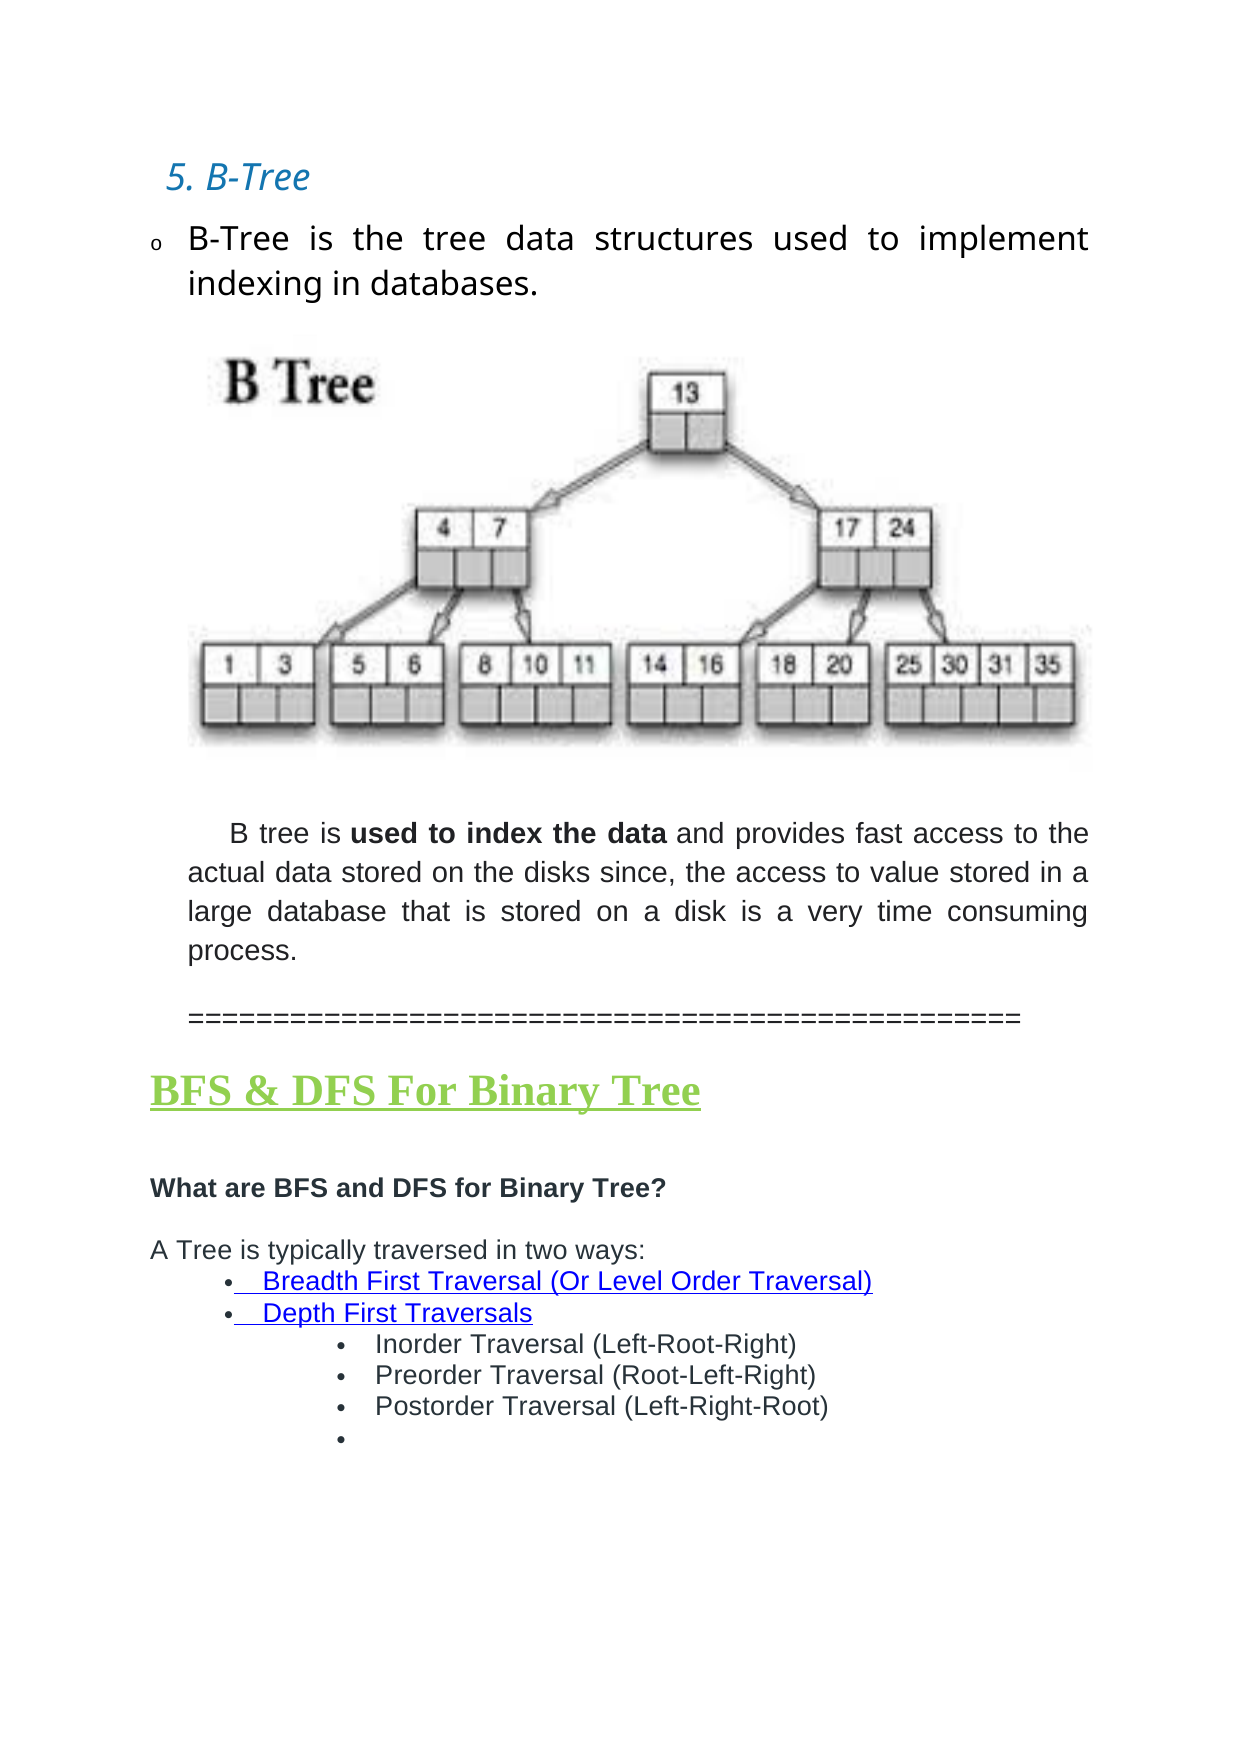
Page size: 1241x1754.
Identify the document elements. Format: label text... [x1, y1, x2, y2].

text A Tree is typically traversed in two ways: [150, 1203, 1090, 1265]
text BFS & DFS For Binary Tree [150, 1064, 1090, 1115]
list Depth First Traversals [225, 1297, 1090, 1328]
list B-Tree is the tree data structures used to implement indexing in databases. [150, 215, 1090, 306]
text B tree is used to index the data and provides fast access to the actual data stored on the disks since, the access to value stored in a large database that is stored on a disk is a very time consuming process. [187, 810, 1090, 966]
picture [187, 334, 1114, 781]
text What are BFS and DFS for Binary Tree? [150, 1172, 1090, 1203]
subtitle 5. B-Tree [150, 150, 1090, 201]
text ================================================= [187, 996, 1090, 1034]
list Preorder Traversal (Root-Left-Right) [337, 1359, 1090, 1390]
list Postorder Traversal (Left-Right-Root) [337, 1390, 1090, 1422]
list Breadth First Traversal (Or Level Order Traversal) [225, 1265, 1090, 1297]
list Inorder Traversal (Left-Root-Right) [337, 1328, 1090, 1359]
